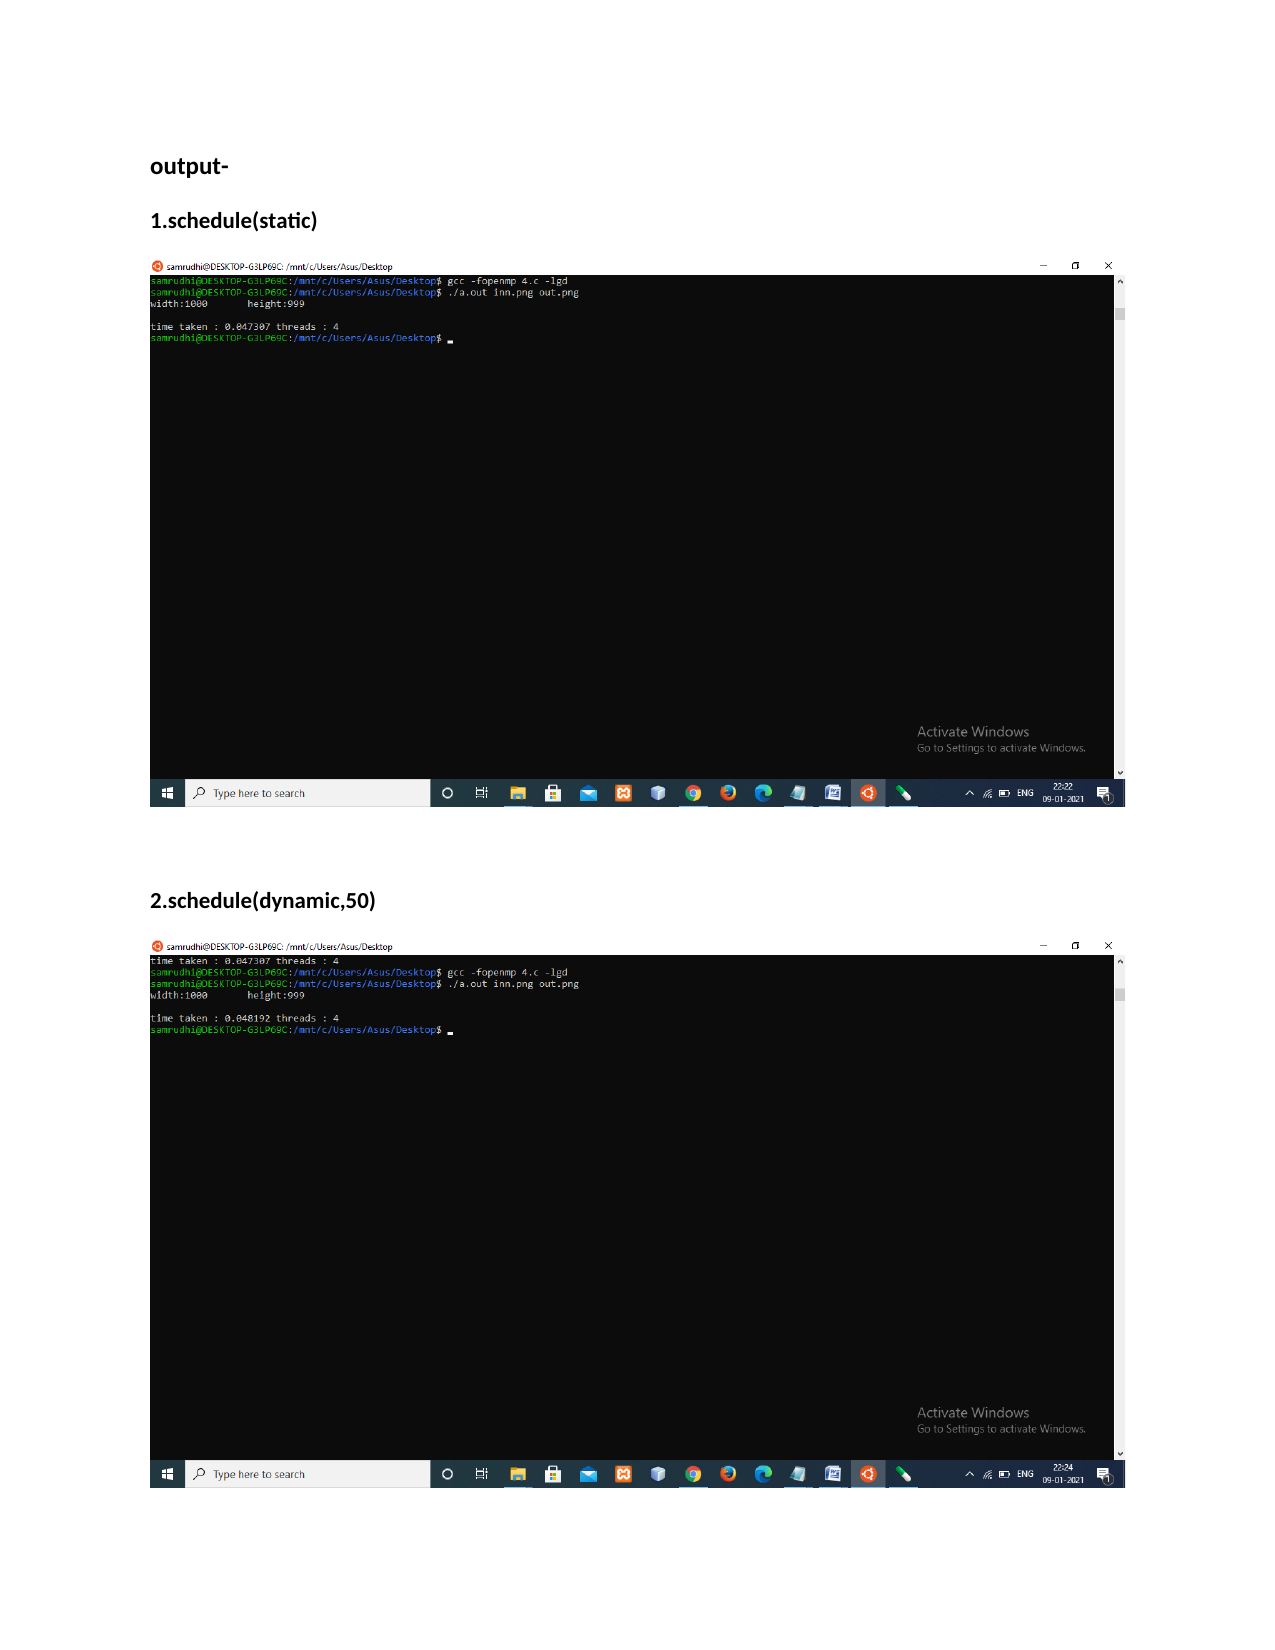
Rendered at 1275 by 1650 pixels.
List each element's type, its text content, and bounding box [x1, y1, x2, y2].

text 1.schedule(static) [150, 206, 1125, 234]
text 2.schedule(dynamic,50) [150, 886, 1125, 914]
picture [150, 258, 1125, 807]
picture [150, 938, 1125, 1488]
text output- [150, 150, 1125, 181]
